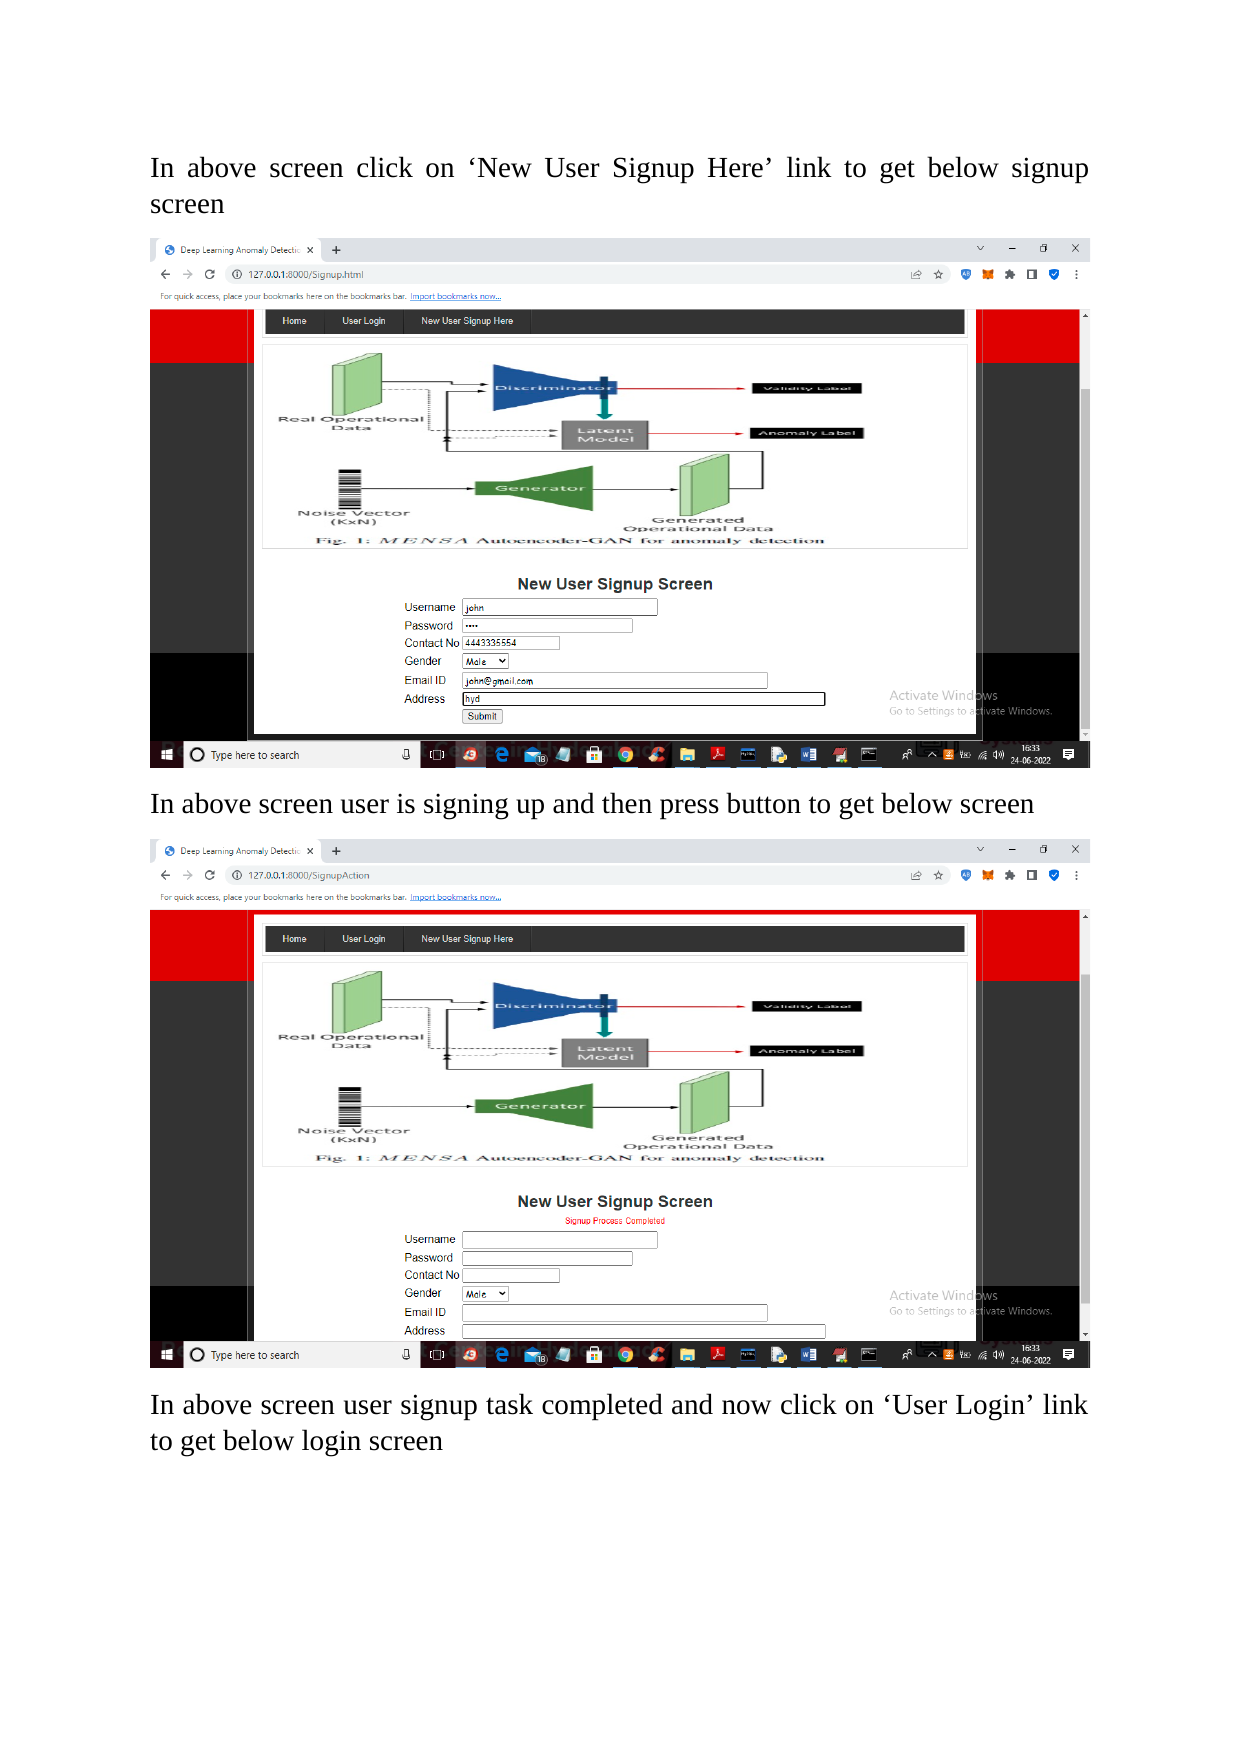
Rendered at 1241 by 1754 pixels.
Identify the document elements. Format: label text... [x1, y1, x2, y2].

text In above screen user signup task completed and now click on ‘User Login’ link to get below login screen [150, 1387, 1090, 1456]
text In above screen click on ‘New User Signup Here’ link to get below signup screen [150, 150, 1090, 220]
picture [150, 238, 1091, 768]
picture [150, 839, 1091, 1368]
text In above screen user is signing up and then press button to get below screen [150, 786, 1090, 820]
